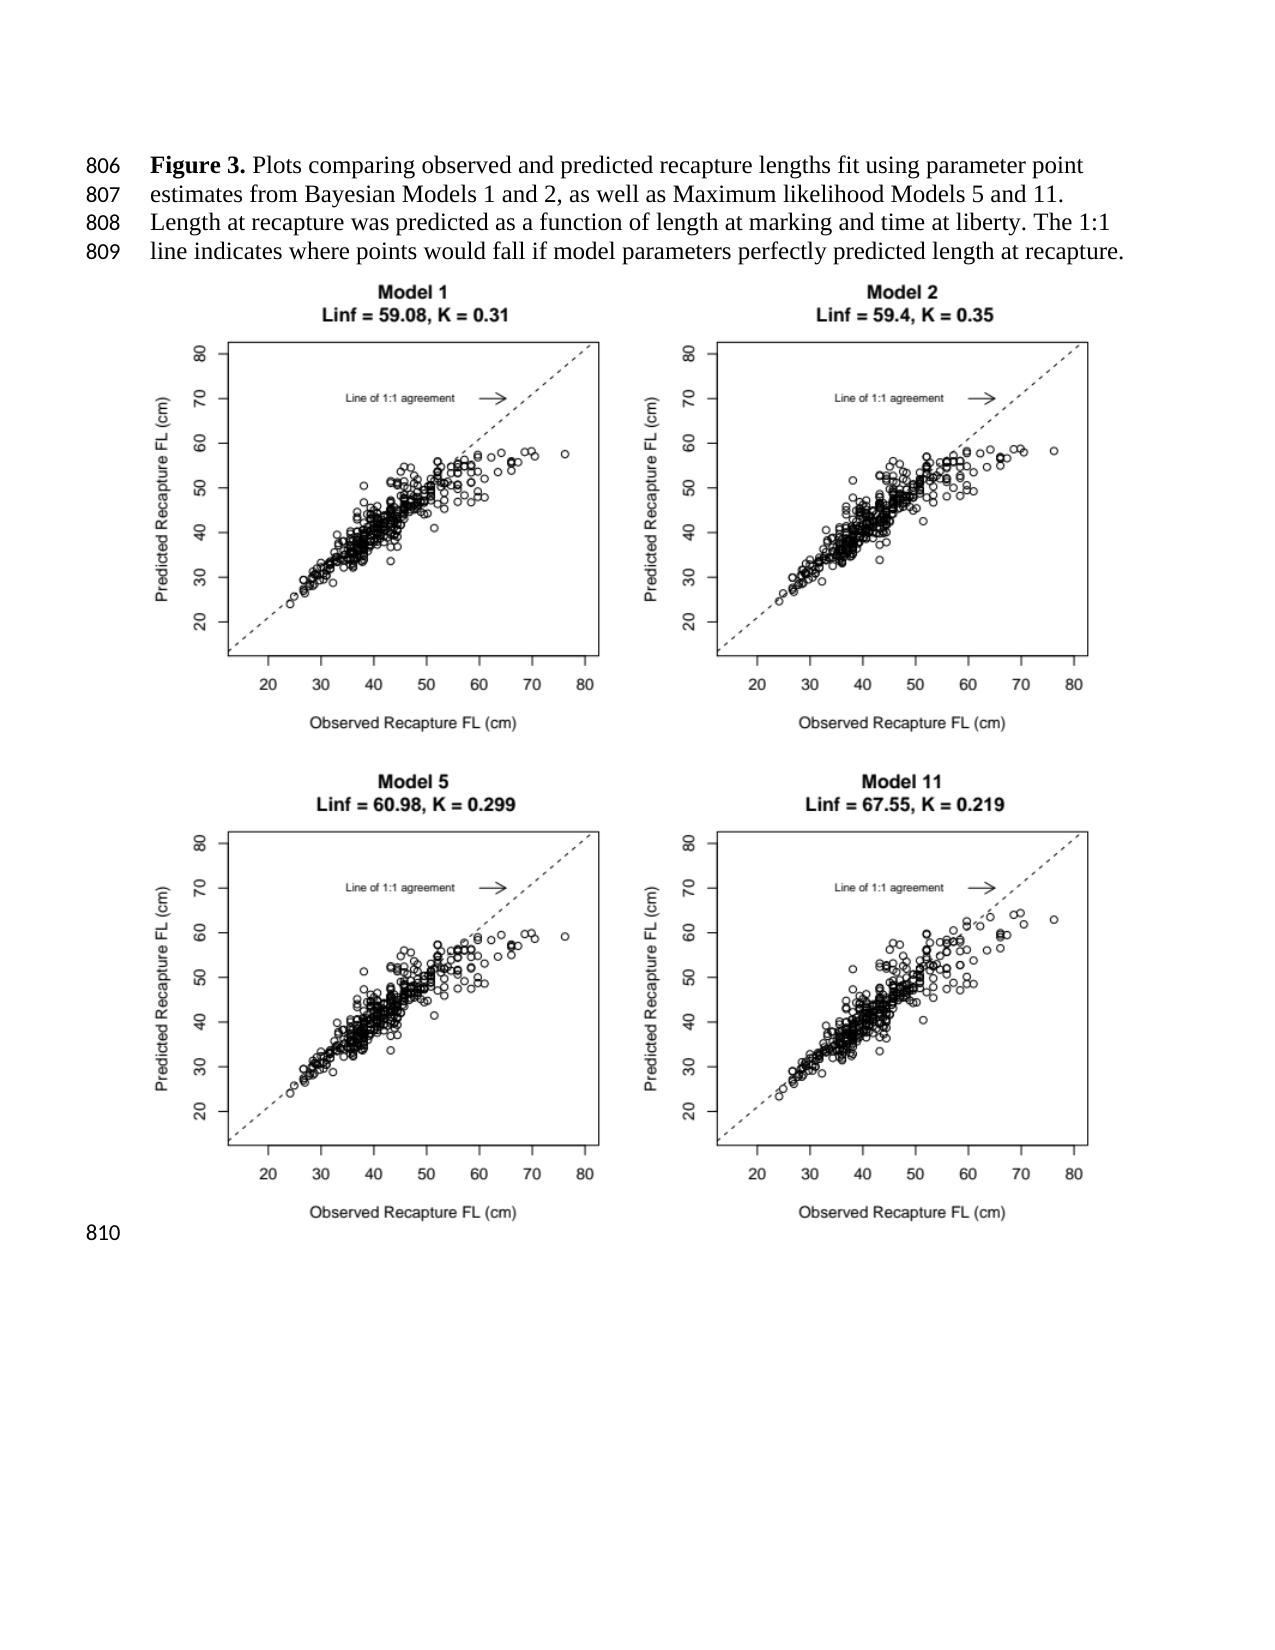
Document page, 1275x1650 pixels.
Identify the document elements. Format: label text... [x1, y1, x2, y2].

text Figure 3. Plots comparing observed and predicted recapture lengths fit using parameter point estimates from Bayesian Models 1 and 2, as well as Maximum likelihood Models 5 and 11. Length at recapture was predicted as a function of length at marking and time at liberty. The 1:1 line indicates where points would fall if model parameters perfectly predicted length at recapture. [150, 150, 1125, 265]
